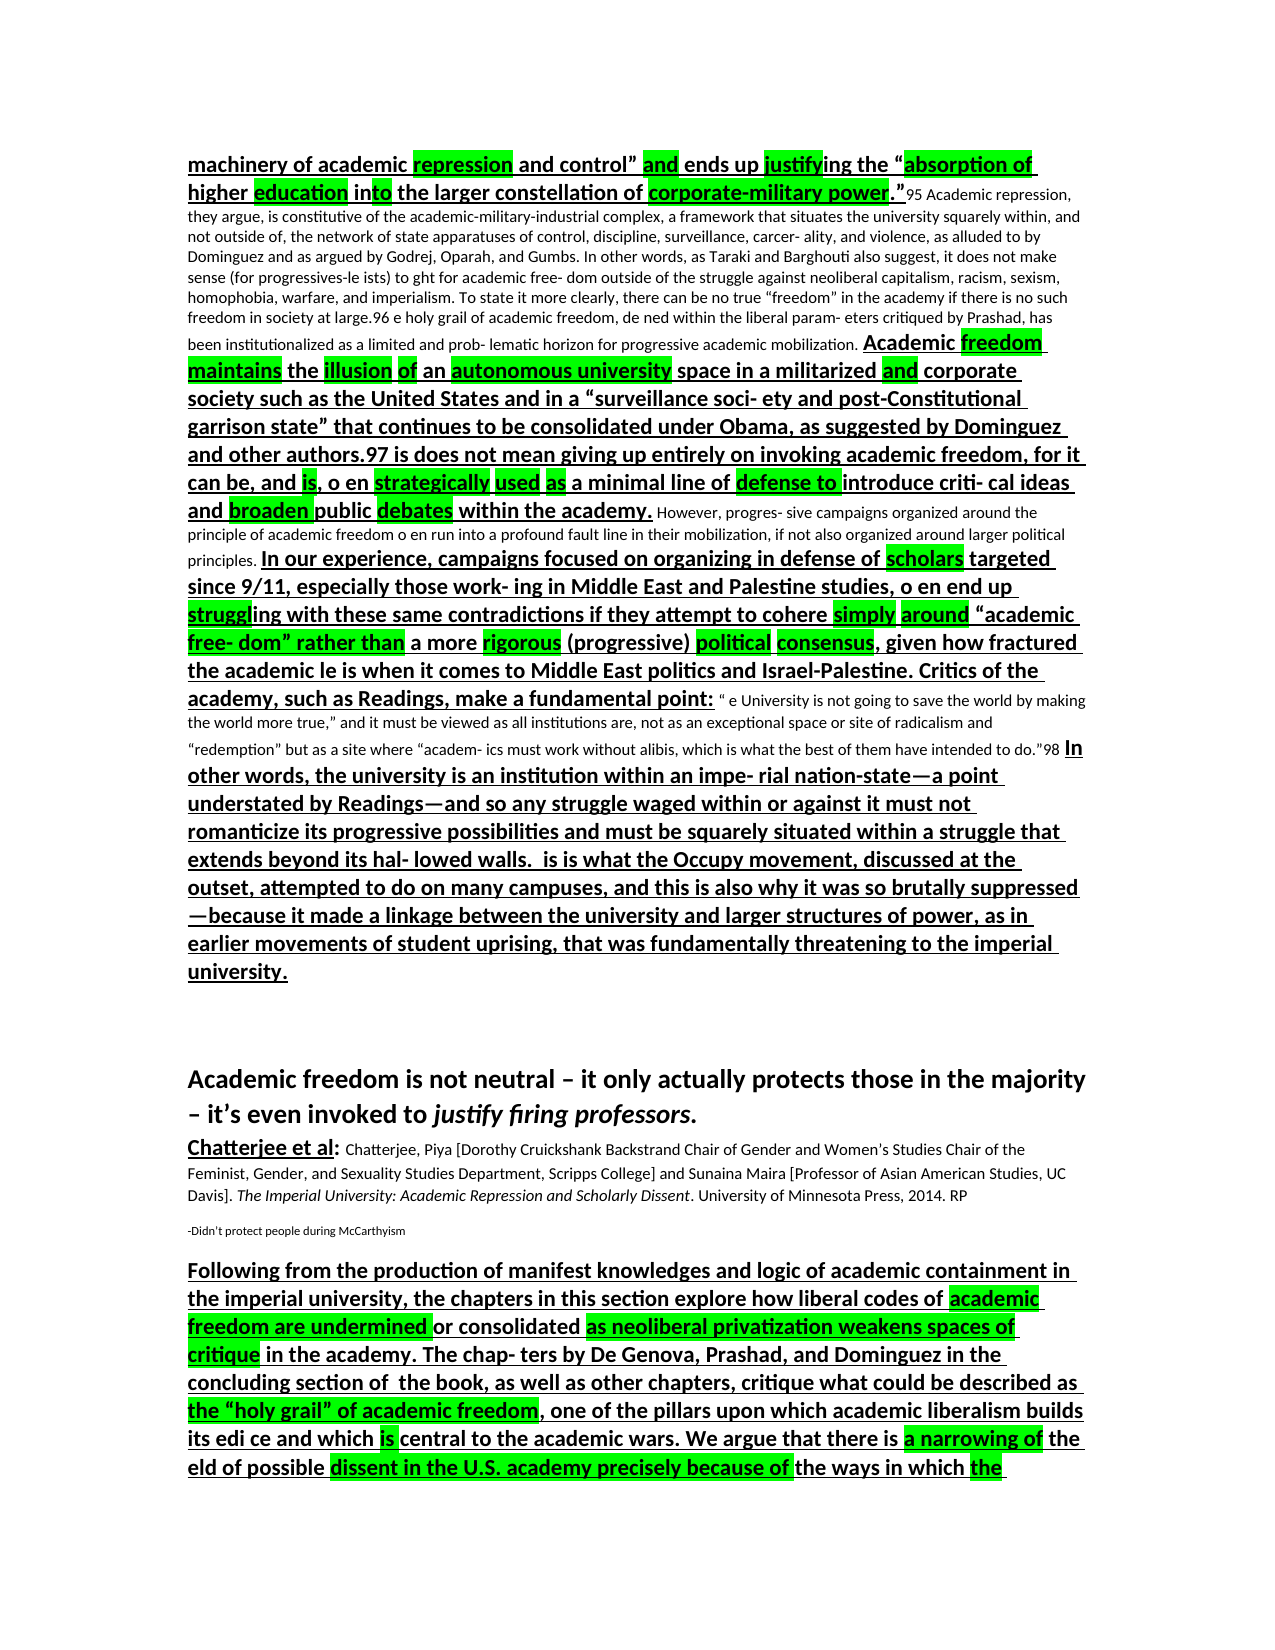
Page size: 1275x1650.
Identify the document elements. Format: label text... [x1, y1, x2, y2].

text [187, 1256, 1087, 1481]
text Chatterjee et al: Chatterjee, Piya [Dorothy Cruickshank Backstrand Chair of Gender and Women’s Studies Chair of the Feminist, Gender, and Sexuality Studies Department, Scripps College] and Sunaina Maira [Professor of Asian American Studies, UC Davis]. The Imperial University: Academic Repression and Scholarly Dissent. University of Minnesota Press, 2014. RP [187, 1133, 1087, 1205]
subtitle Academic freedom is not neutral – it only actually protects those in the majority – it’s even invoked to justify firing professors. [187, 1062, 1087, 1131]
text -Didn’t protect people during McCarthyism [187, 1223, 1087, 1239]
